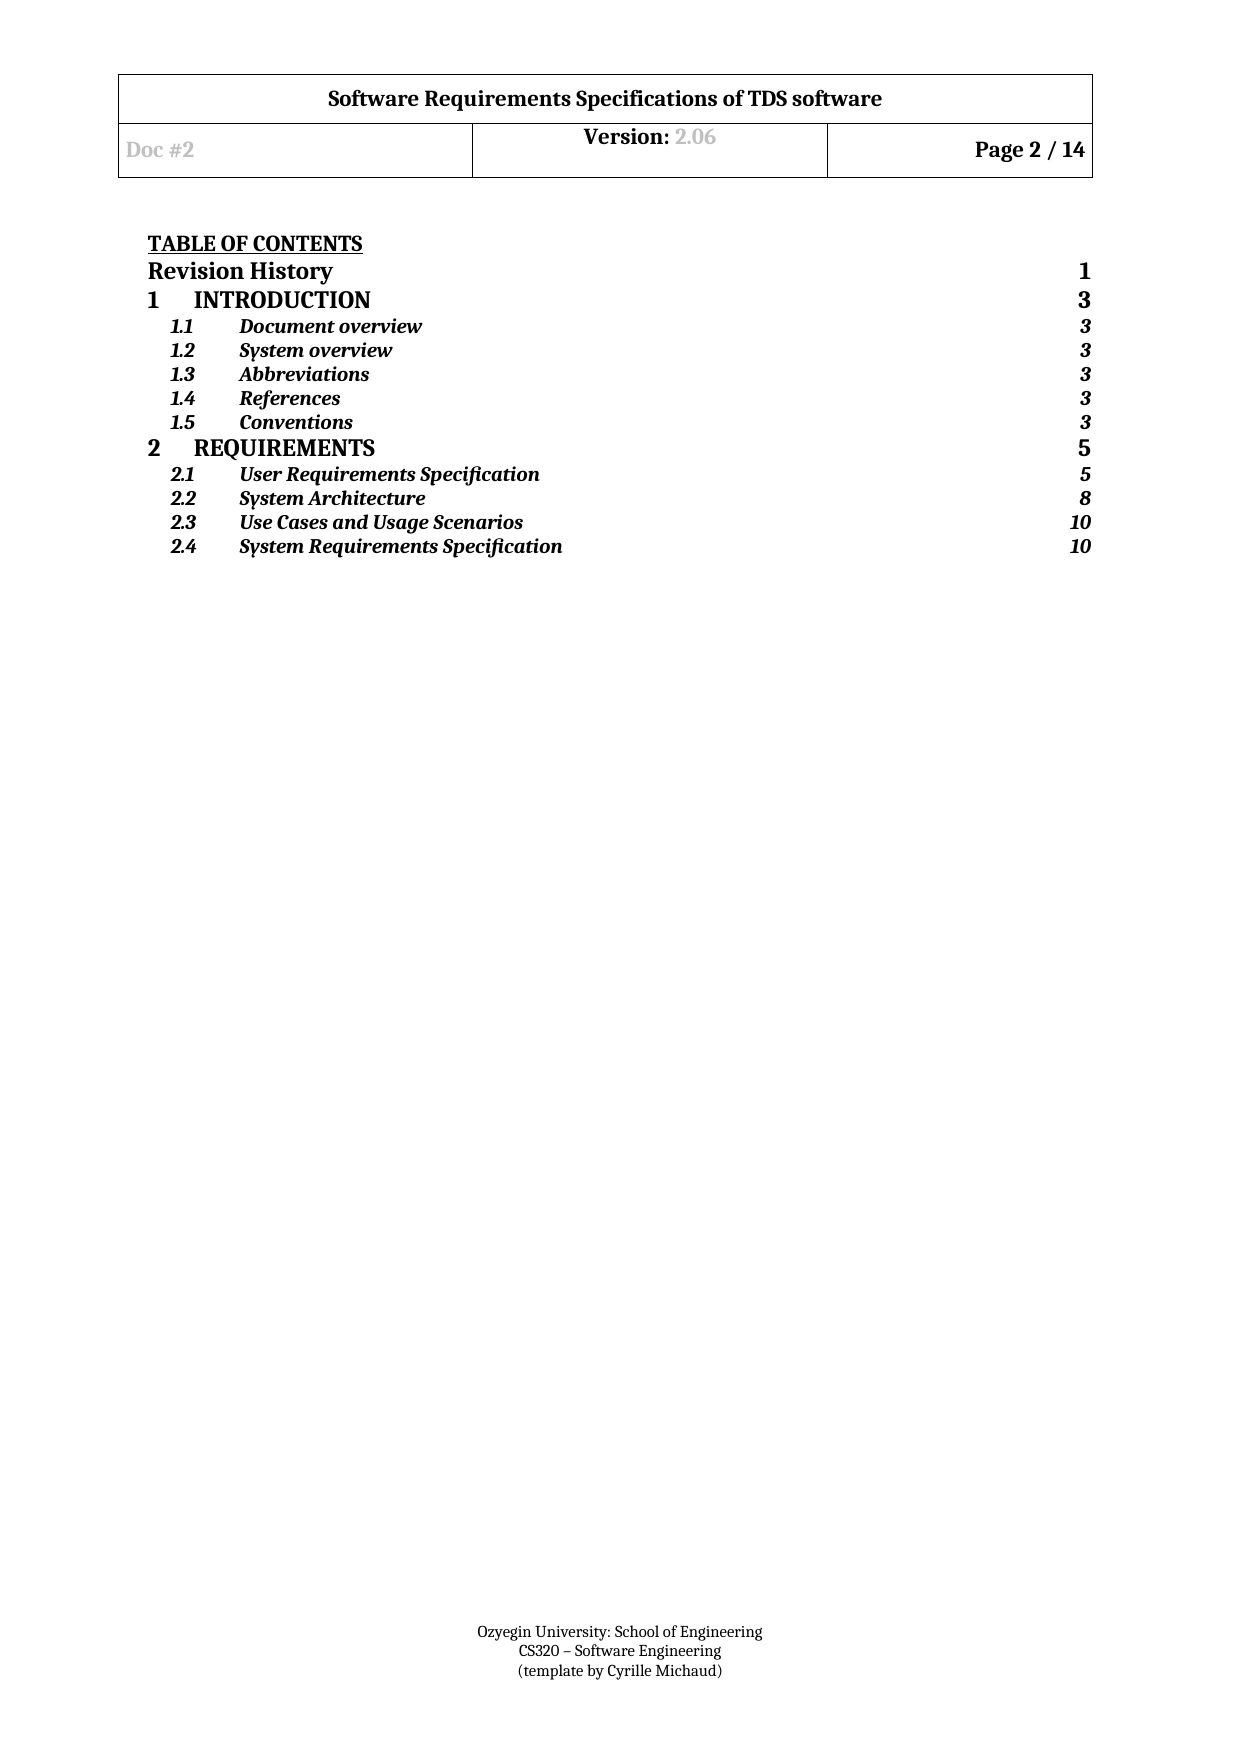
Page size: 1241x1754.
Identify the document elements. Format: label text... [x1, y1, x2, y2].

text 2.1 User Requirements Specification 5 [171, 463, 1092, 487]
text 1.5 Conventions 3 [171, 410, 1092, 434]
text 1.3 Abbreviations 3 [171, 362, 1092, 386]
text 1.2 System overview 3 [171, 338, 1092, 362]
text 2.4 System Requirements Specification 10 [171, 535, 1092, 559]
text 1.4 References 3 [171, 386, 1092, 410]
text 2 REQUIREMENTS 5 [148, 434, 1092, 463]
text 1.1 Document overview 3 [171, 314, 1092, 338]
text TABLE OF CONTENTS [148, 231, 1092, 257]
text 1 INTRODUCTION 3 [148, 286, 1092, 314]
text Revision History 1 [148, 257, 1092, 286]
text 2.2 System Architecture 8 [171, 487, 1092, 511]
text 2.3 Use Cases and Usage Scenarios 10 [171, 511, 1092, 535]
